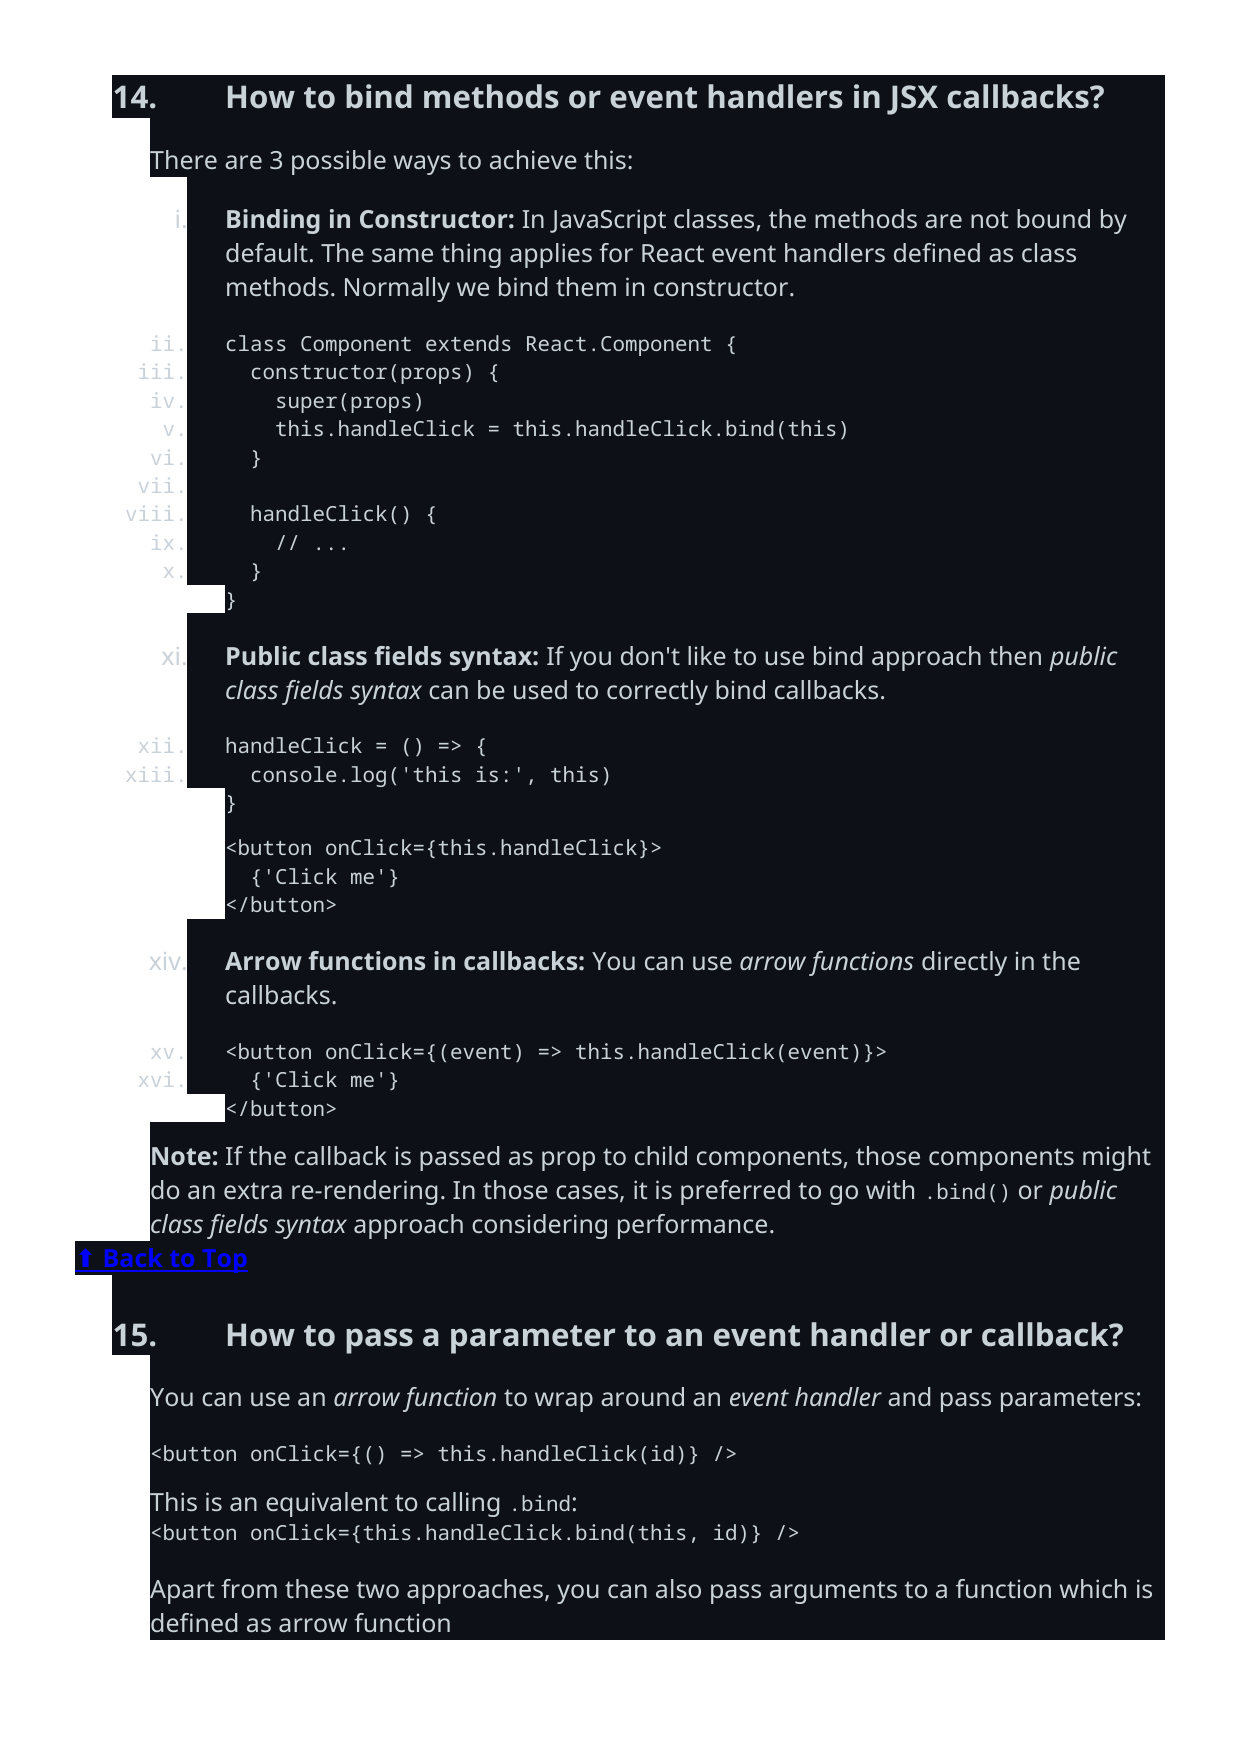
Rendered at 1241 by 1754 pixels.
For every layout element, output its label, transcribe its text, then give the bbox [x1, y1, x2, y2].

list <button onClick={(event) => this.handleClick(event)}> [187, 1037, 1165, 1065]
text There are 3 possible ways to achieve this: [150, 143, 1165, 177]
text <button onClick={this.handleClick}> [225, 833, 1165, 862]
text </button> [225, 1094, 1165, 1122]
list console.log('this is:', this) [187, 760, 1165, 788]
text This is an equivalent to calling .bind: [150, 1484, 1165, 1518]
list How to pass a parameter to an event handler or callback? [112, 1312, 1165, 1355]
text } [225, 585, 1165, 613]
list How to bind methods or event handlers in JSX callbacks? [112, 75, 1165, 118]
list Arrow functions in callbacks: You can use arrow functions directly in the callbacks. [187, 944, 1165, 1012]
list // ... [187, 528, 1165, 556]
text ⬆ Back to Top [75, 1241, 1165, 1275]
list } [187, 556, 1165, 585]
list constructor(props) { [187, 357, 1165, 386]
list super(props) [187, 386, 1165, 414]
list Public class fields syntax: If you don't like to use bind approach then public class fields syntax can be used to correctly bind callbacks. [187, 638, 1165, 706]
list } [187, 443, 1165, 471]
list handleClick = () => { [187, 731, 1165, 760]
list handleClick() { [187, 499, 1165, 528]
list this.handleClick = this.handleClick.bind(this) [187, 414, 1165, 443]
text </button> [225, 890, 1165, 919]
text } [225, 788, 1165, 817]
text <button onClick={() => this.handleClick(id)} /> [150, 1439, 1165, 1468]
text Note: If the callback is passed as prop to child components, those components might do an extra re-rendering. In those cases, it is preferred to go with .bind() or public class fields syntax approach considering performance. [150, 1139, 1165, 1241]
text <button onClick={this.handleClick.bind(this, id)} /> [150, 1518, 1165, 1547]
text {'Click me'} [225, 862, 1165, 890]
list {'Click me'} [187, 1065, 1165, 1094]
text You can use an arrow function to wrap around an event handler and pass parameters: [150, 1380, 1165, 1414]
list Binding in Constructor: In JavaScript classes, the methods are not bound by default. The same thing applies for React event handlers defined as class methods. Normally we bind them in constructor. [187, 202, 1165, 304]
list class Component extends React.Component { [187, 329, 1165, 357]
text Apart from these two approaches, you can also pass arguments to a function which is defined as arrow function [150, 1572, 1165, 1640]
